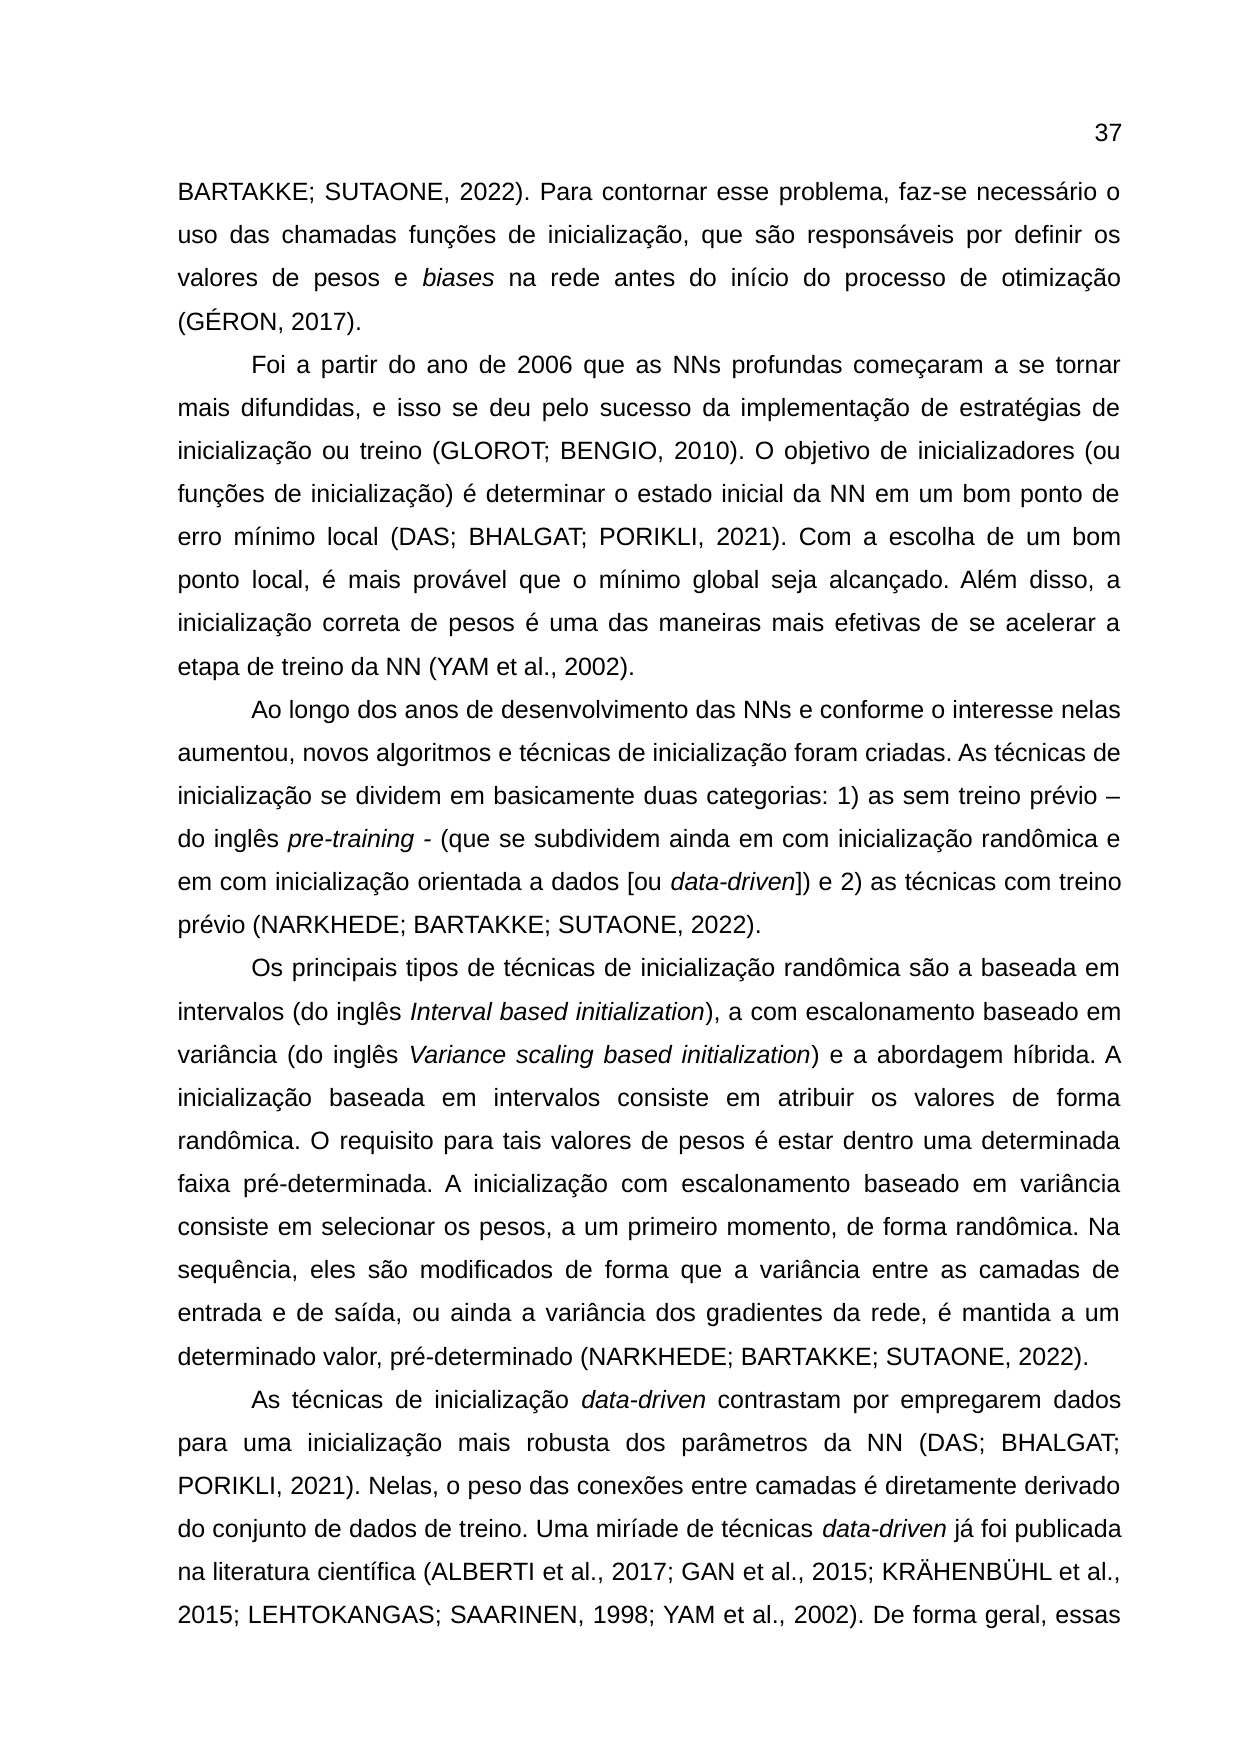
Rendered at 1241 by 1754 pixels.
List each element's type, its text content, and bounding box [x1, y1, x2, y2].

text Os principais tipos de técnicas de inicialização randômica são a baseada em intervalos (do inglês Interval based initialization), a com escalonamento baseado em variância (do inglês Variance scaling based initialization) e a abordagem híbrida. A inicialização baseada em intervalos consiste em atribuir os valores de forma randômica. O requisito para tais valores de pesos é estar dentro uma determinada faixa pré-determinada. A inicialização com escalonamento baseado em variância consiste em selecionar os pesos, a um primeiro momento, de forma randômica. Na sequência, eles são modificados de forma que a variância entre as camadas de entrada e de saída, ou ainda a variância dos gradientes da rede, é mantida a um determinado valor, pré-determinado (NARKHEDE; BARTAKKE; SUTAONE, 2022). [177, 953, 1122, 1370]
text Ao longo dos anos de desenvolvimento das NNs e conforme o interesse nelas aumentou, novos algoritmos e técnicas de inicialização foram criadas. As técnicas de inicialização se dividem em basicamente duas categorias: 1) as sem treino prévio – do inglês pre-training - (que se subdividem ainda em com inicialização randômica e em com inicialização orientada a dados [ou data-driven]) e 2) as técnicas com treino prévio (NARKHEDE; BARTAKKE; SUTAONE, 2022). [177, 694, 1122, 939]
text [177, 1384, 1122, 1629]
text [177, 177, 1122, 335]
text Foi a partir do ano de 2006 que as NNs profundas começaram a se tornar mais difundidas, e isso se deu pelo sucesso da implementação de estratégias de inicialização ou treino (GLOROT; BENGIO, 2010). O objetivo de inicializadores (ou funções de inicialização) é determinar o estado inicial da NN em um bom ponto de erro mínimo local (DAS; BHALGAT; PORIKLI, 2021). Com a escolha de um bom ponto local, é mais provável que o mínimo global seja alcançado. Além disso, a inicialização correta de pesos é uma das maneiras mais efetivas de se acelerar a etapa de treino da NN (YAM et al., 2002). [177, 349, 1122, 680]
